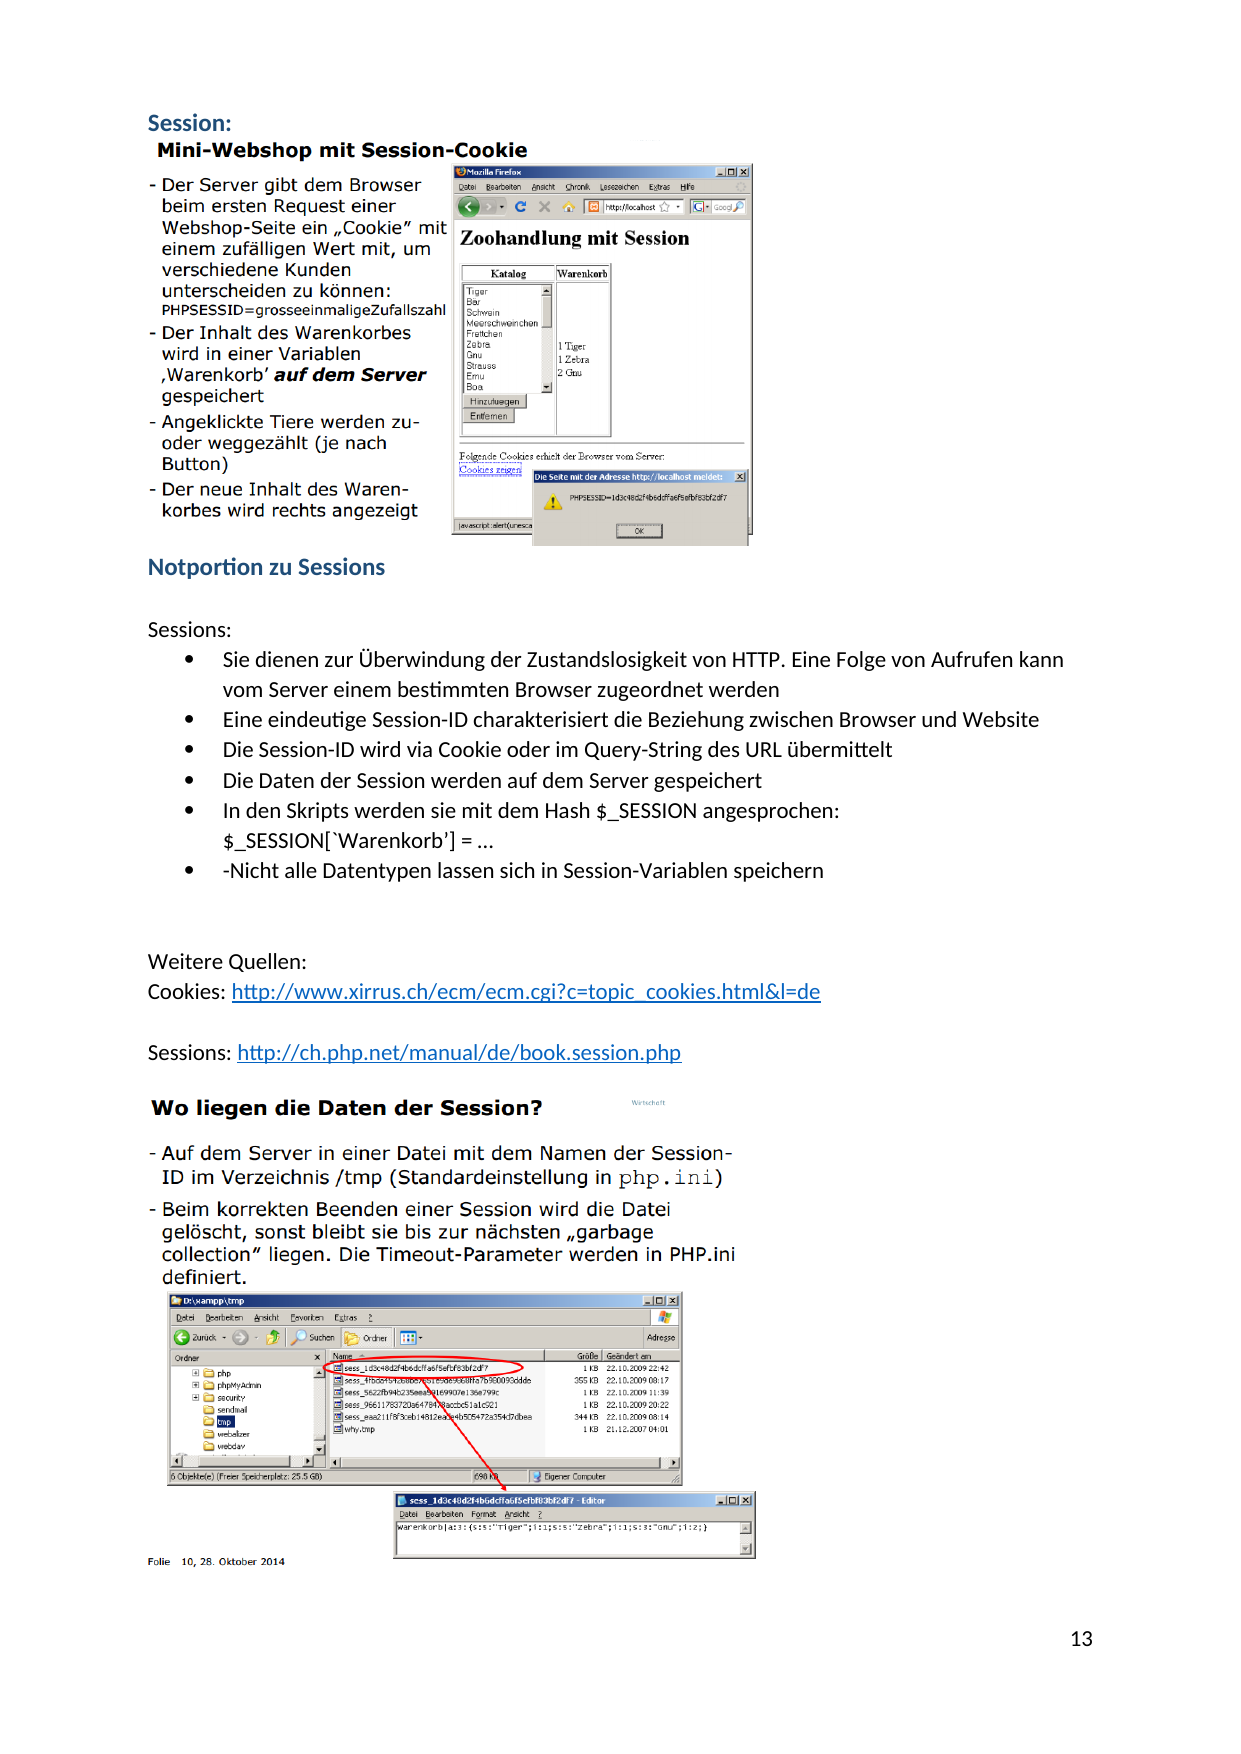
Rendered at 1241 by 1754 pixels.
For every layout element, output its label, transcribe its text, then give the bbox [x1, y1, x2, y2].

list $_SESSION[`Warenkorb’] = … [223, 826, 1093, 854]
text Weitere Quellen: [148, 947, 1093, 975]
list Die Session-ID wird via Cookie oder im Query-String des URL übermittelt [185, 736, 1093, 763]
picture [147, 1098, 757, 1568]
list In den Skripts werden sie mit dem Hash $_SESSION angesprochen: [185, 796, 1093, 824]
picture [147, 140, 754, 546]
list Die Daten der Session werden auf dem Server gespeichert [185, 766, 1093, 794]
list Eine eindeutige Session-ID charakterisiert die Beziehung zwischen Browser und Website [185, 705, 1093, 733]
list Sie dienen zur Überwindung der Zustandslosigkeit von HTTP. Eine Folge von Aufrufen kann vom Server einem bestimmten Browser zugeordnet werden [185, 645, 1093, 703]
text Sessions: [148, 615, 1093, 643]
text Cookies: http://www.xirrus.ch/ecm/ecm.cgi?c=topic_cookies.html&l=de [148, 977, 1093, 1005]
subtitle Session: [148, 108, 1093, 138]
text Sessions: http://ch.php.net/manual/de/book.session.php [148, 1038, 1093, 1066]
subtitle Notportion zu Sessions [148, 552, 1093, 582]
list -Nicht alle Datentypen lassen sich in Session-Variablen speichern [185, 856, 1093, 884]
